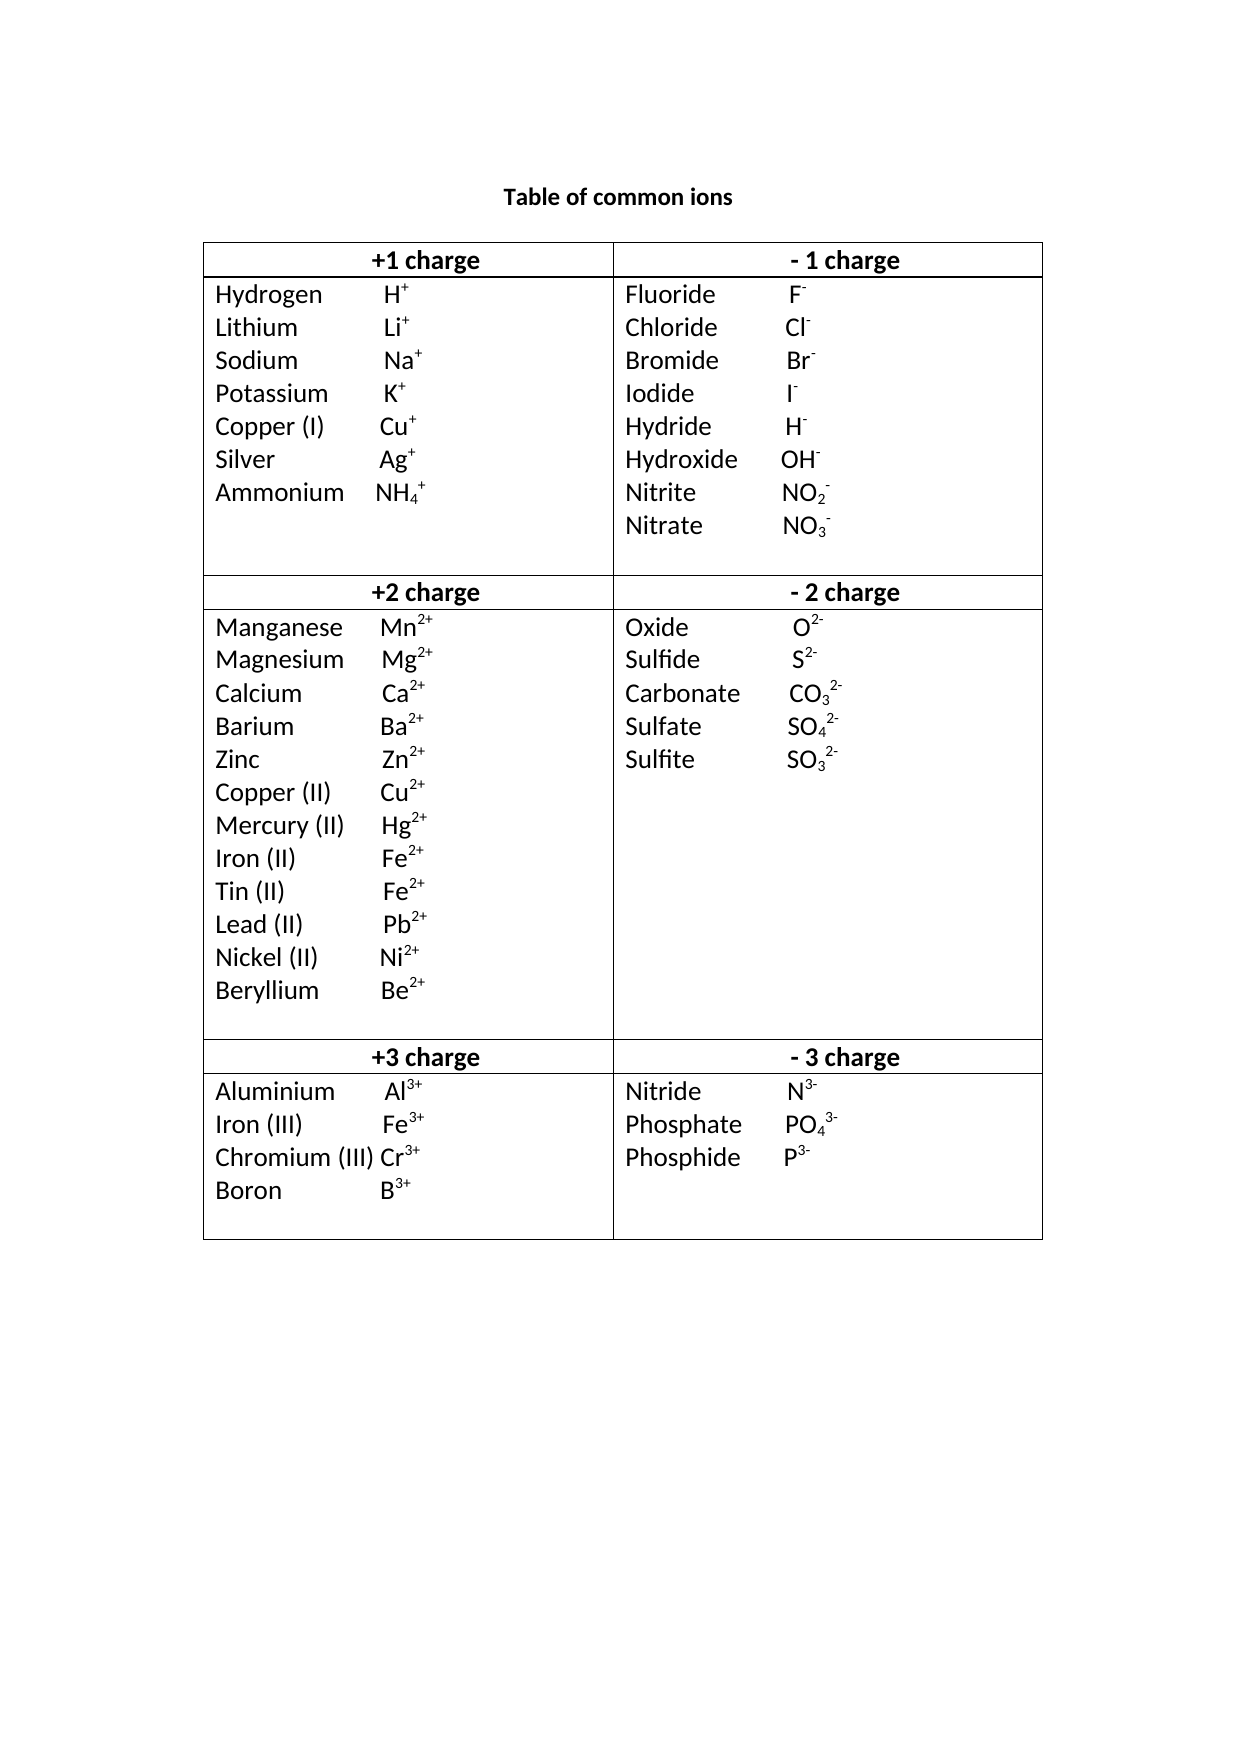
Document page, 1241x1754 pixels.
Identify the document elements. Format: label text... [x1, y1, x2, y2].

table_cell - 2 charge [614, 576, 1042, 609]
table_cell Nitride N3- Phosphate PO43- Phosphide P3- [614, 1074, 1042, 1239]
table_cell Manganese Mn2+ Magnesium Mg2+ Calcium Ca2+ Barium Ba2+ Zinc Zn2+ Copper (II) Cu2+ Mercury (II) Hg2+ Iron (II) Fe2+ Tin (II) Fe2+ Lead (II) Pb2+ Nickel (II) Ni2+ Beryllium Be2+ [204, 610, 613, 1039]
table_cell +3 charge [204, 1040, 613, 1073]
table_cell Aluminium Al3+ Iron (III) Fe3+ Chromium (III) Cr3+ Boron B3+ [204, 1074, 613, 1239]
table_cell Fluoride F- Chloride Cl- Bromide Br- Iodide I- Hydride H- Hydroxide OH- Nitrite NO2- Nitrate NO3- [614, 278, 1042, 574]
table_cell - 3 charge [614, 1040, 1042, 1073]
table_header +1 charge [204, 243, 613, 276]
table_cell Hydrogen H+ Lithium Li+ Sodium Na+ Potassium K+ Copper (I) Cu+ Silver Ag+ Ammonium NH4+ [204, 278, 613, 574]
table_header - 1 charge [614, 243, 1042, 276]
text Table of common ions [80, 181, 1156, 212]
table_cell +2 charge [204, 576, 613, 609]
table_cell Oxide O2- Sulfide S2- Carbonate CO32- Sulfate SO42- Sulfite SO32- [614, 610, 1042, 1039]
